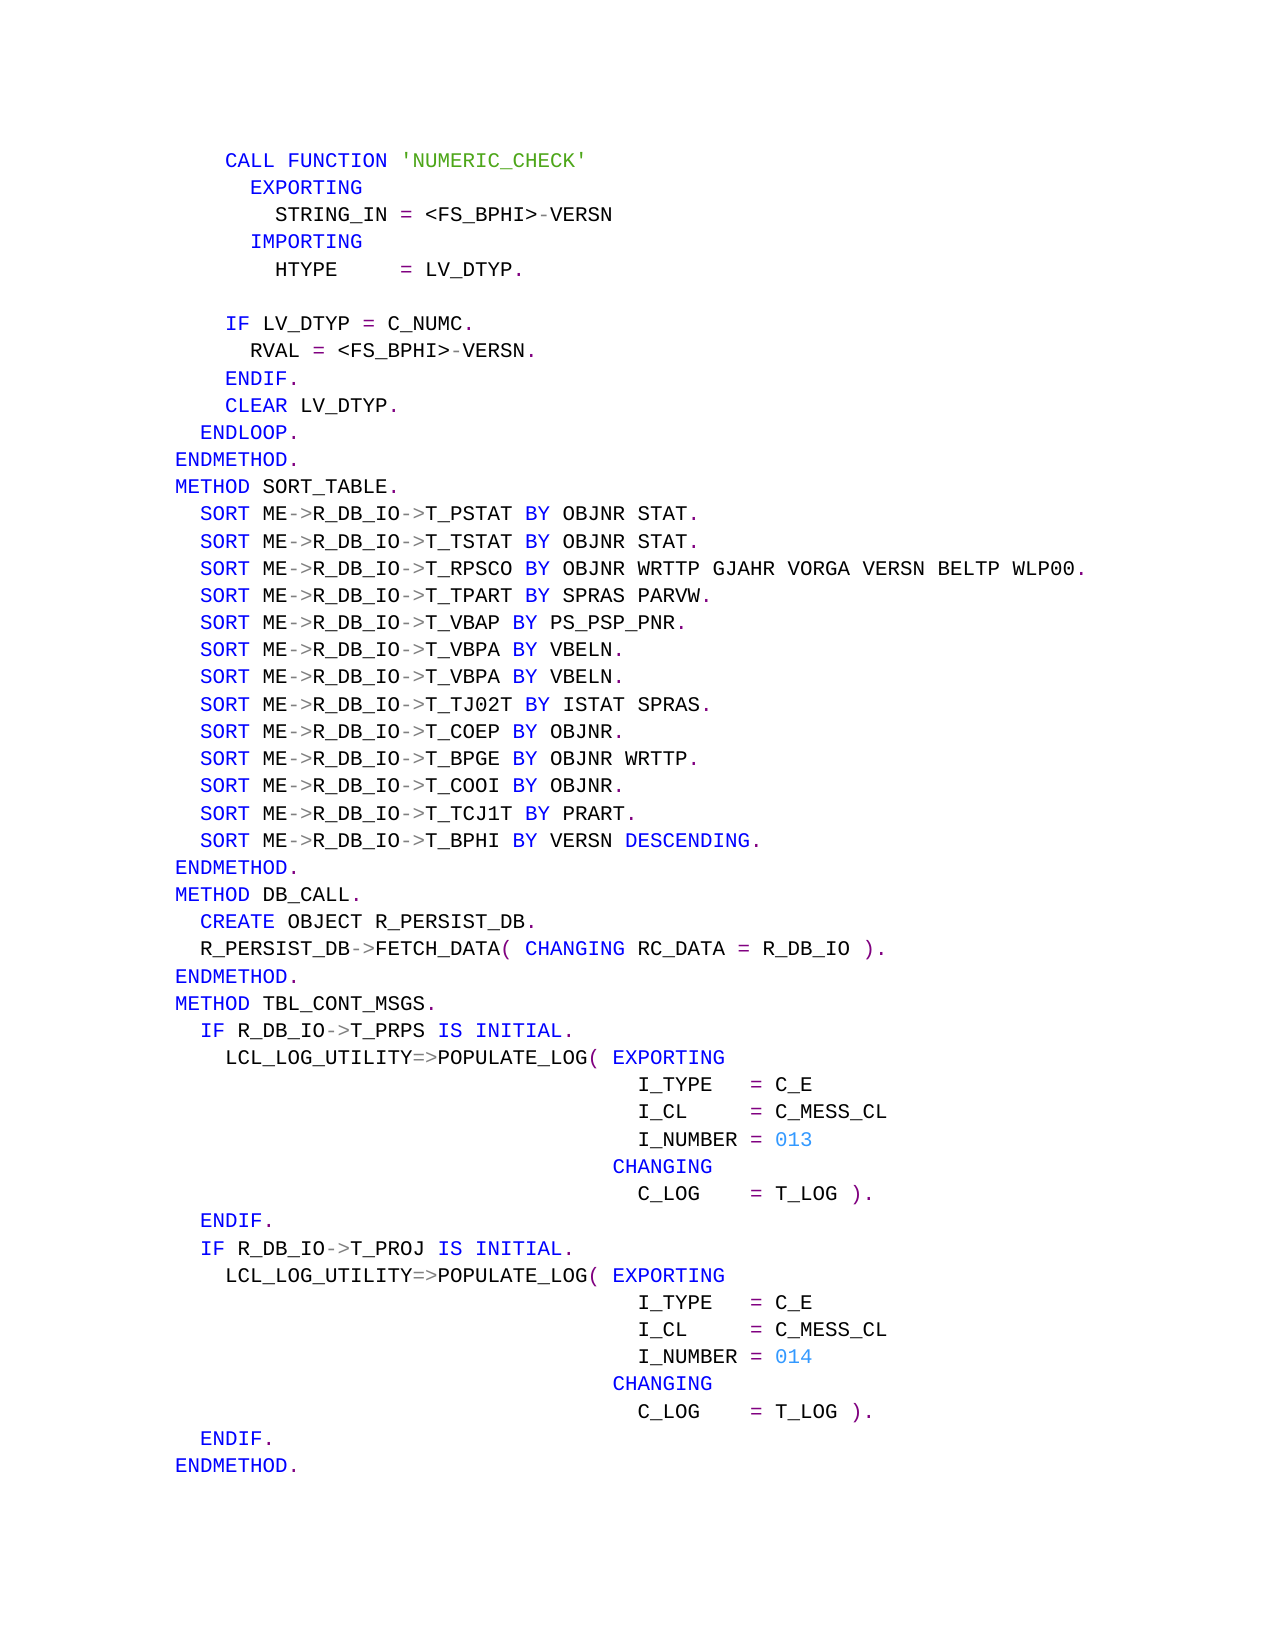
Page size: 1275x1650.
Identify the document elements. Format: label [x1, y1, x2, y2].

text [150, 150, 1125, 1479]
